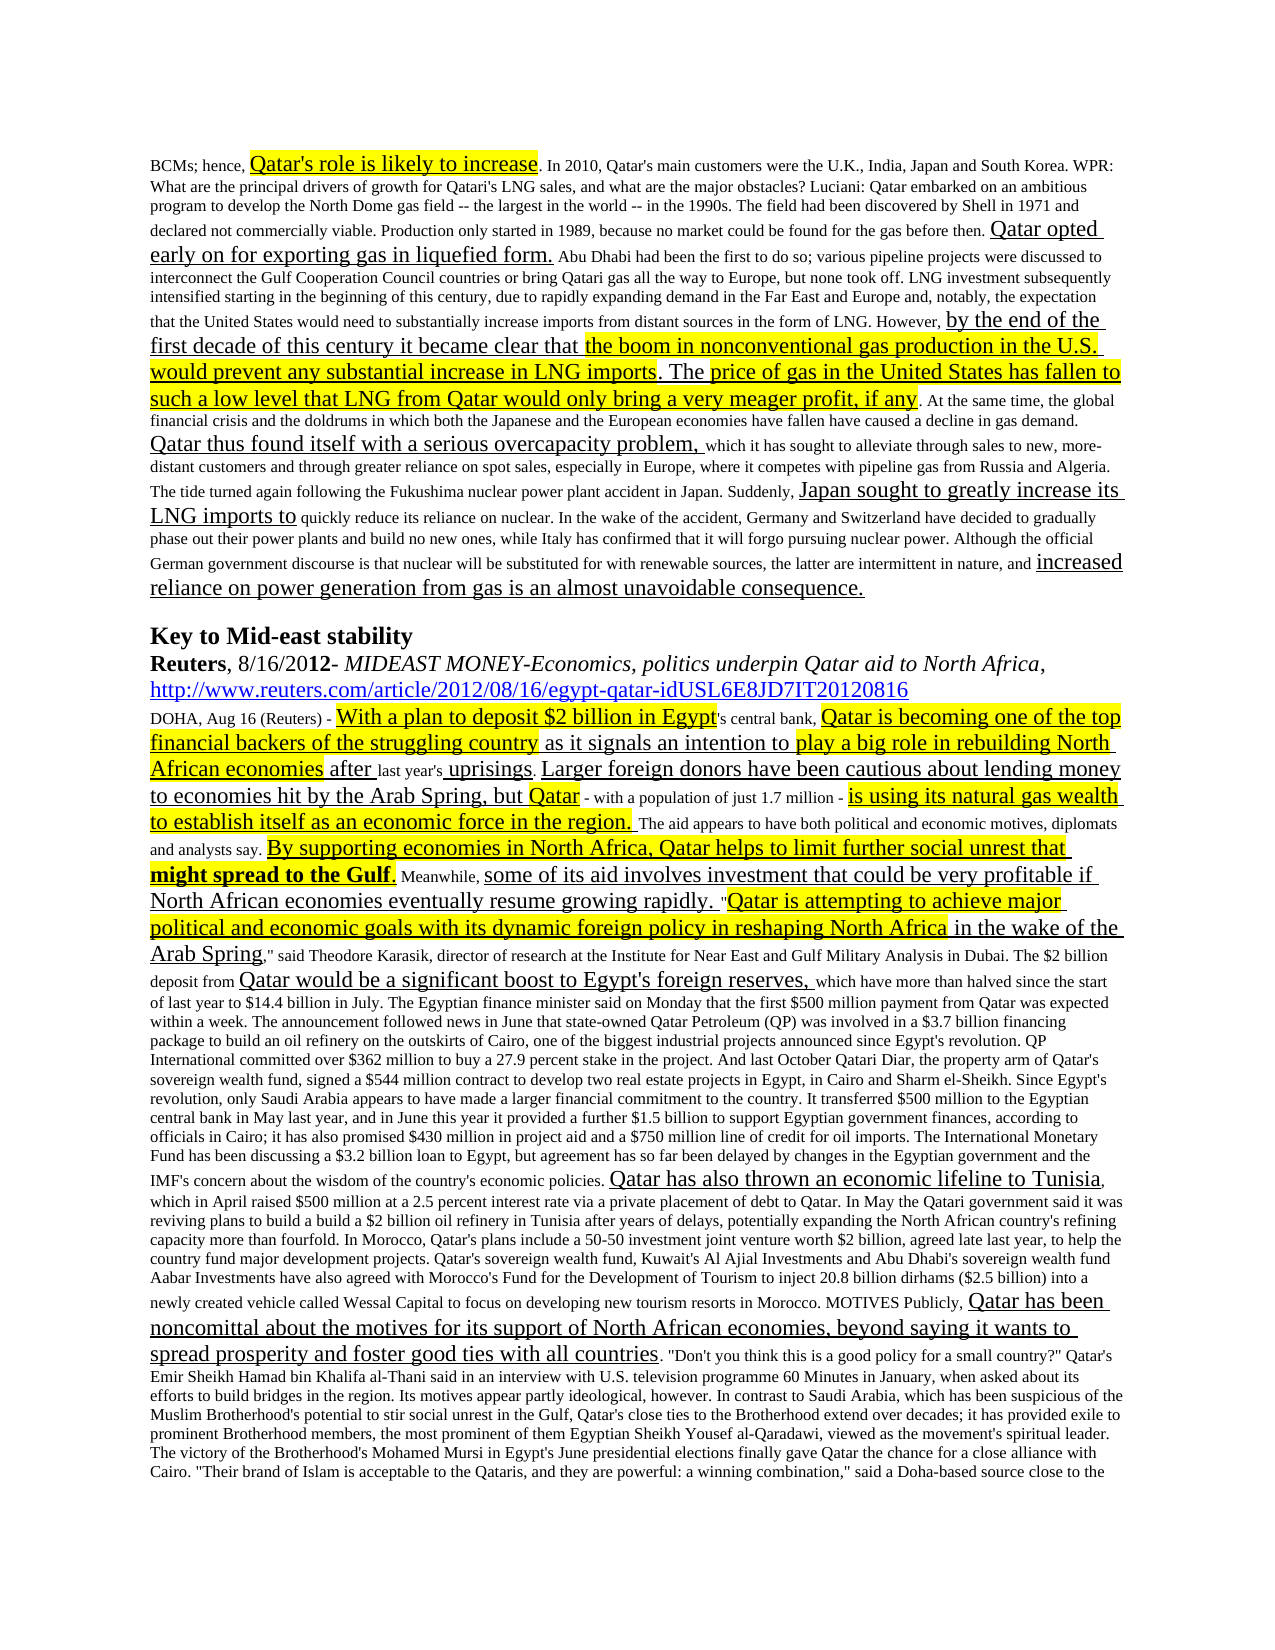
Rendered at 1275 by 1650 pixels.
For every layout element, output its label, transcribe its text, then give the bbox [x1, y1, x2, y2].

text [150, 703, 1125, 1481]
text Key to Mid-east stability [150, 621, 1125, 650]
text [150, 150, 1125, 600]
text Reuters, 8/16/2012- MIDEAST MONEY-Economics, politics underpin Qatar aid to North Africa, http://www.reuters.com/article/2012/08/16/egypt-qatar-idUSL6E8JD7IT20120816 [150, 650, 1125, 703]
